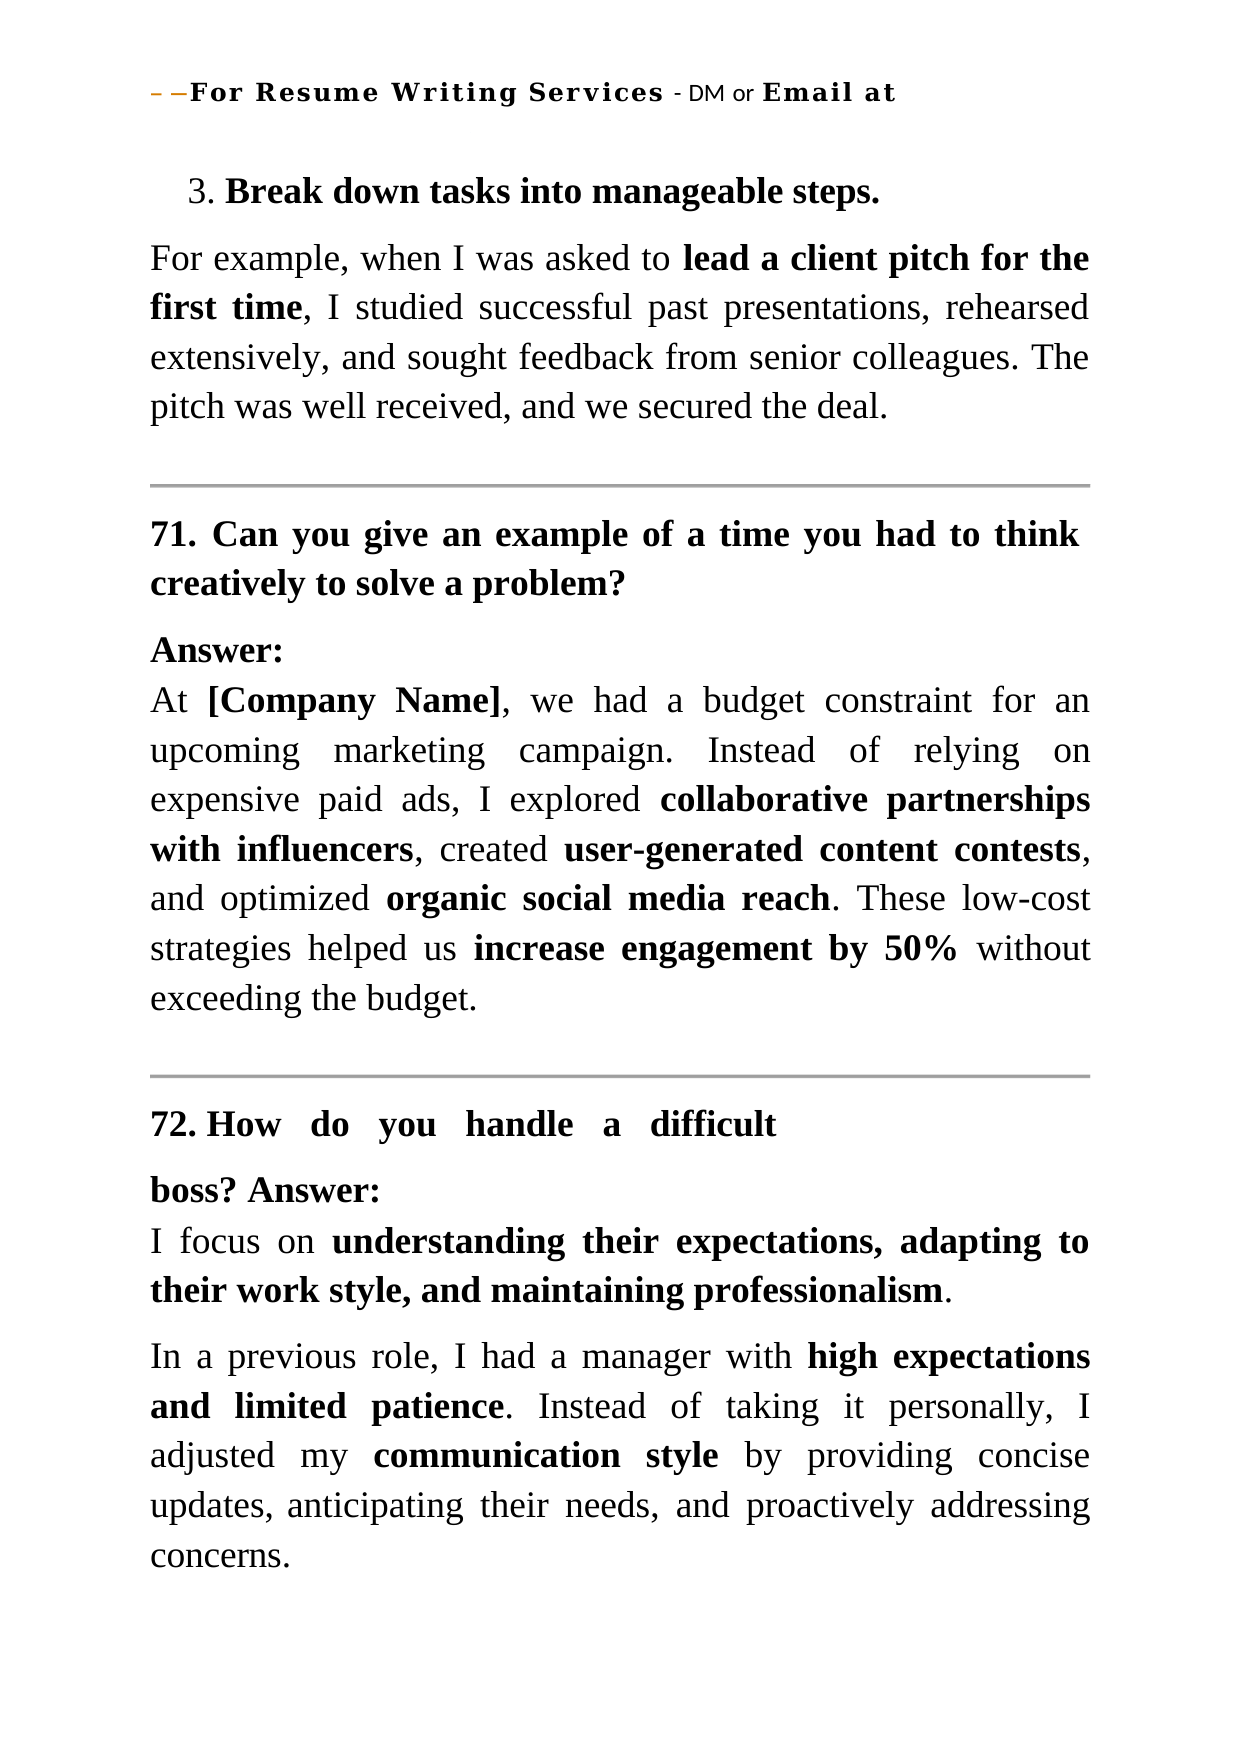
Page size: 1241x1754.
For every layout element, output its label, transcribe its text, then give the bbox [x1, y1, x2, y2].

text At [Company Name], we had a budget constraint for an upcoming marketing campaign. Instead of relying on expensive paid ads, I explored collaborative partnerships with influencers, created user-generated content contests, and optimized organic social media reach. These low-cost strategies helped us increase engagement by 50% without exceeding the budget. [150, 677, 1091, 1018]
subtitle How do you handle a difficult boss? Answer: [150, 1078, 777, 1211]
text I focus on understanding their expectations, adapting to their work style, and maintaining professionalism. [150, 1218, 1090, 1311]
text For example, when I was asked to lead a client pitch for the first time, I studied successful past presentations, rehearsed extensively, and sought feedback from senior colleagues. The pitch was well received, and we secured the deal. [150, 235, 1091, 427]
list Break down tasks into manageable steps. [187, 168, 1093, 211]
text Answer: [150, 627, 1093, 671]
subtitle Can you give an example of a time you had to think creatively to solve a problem? [150, 511, 1090, 604]
text In a previous role, I had a manager with high expectations and limited patience. Instead of taking it personally, I adjusted my communication style by providing concise updates, anticipating their needs, and proactively addressing concerns. [150, 1334, 1091, 1575]
